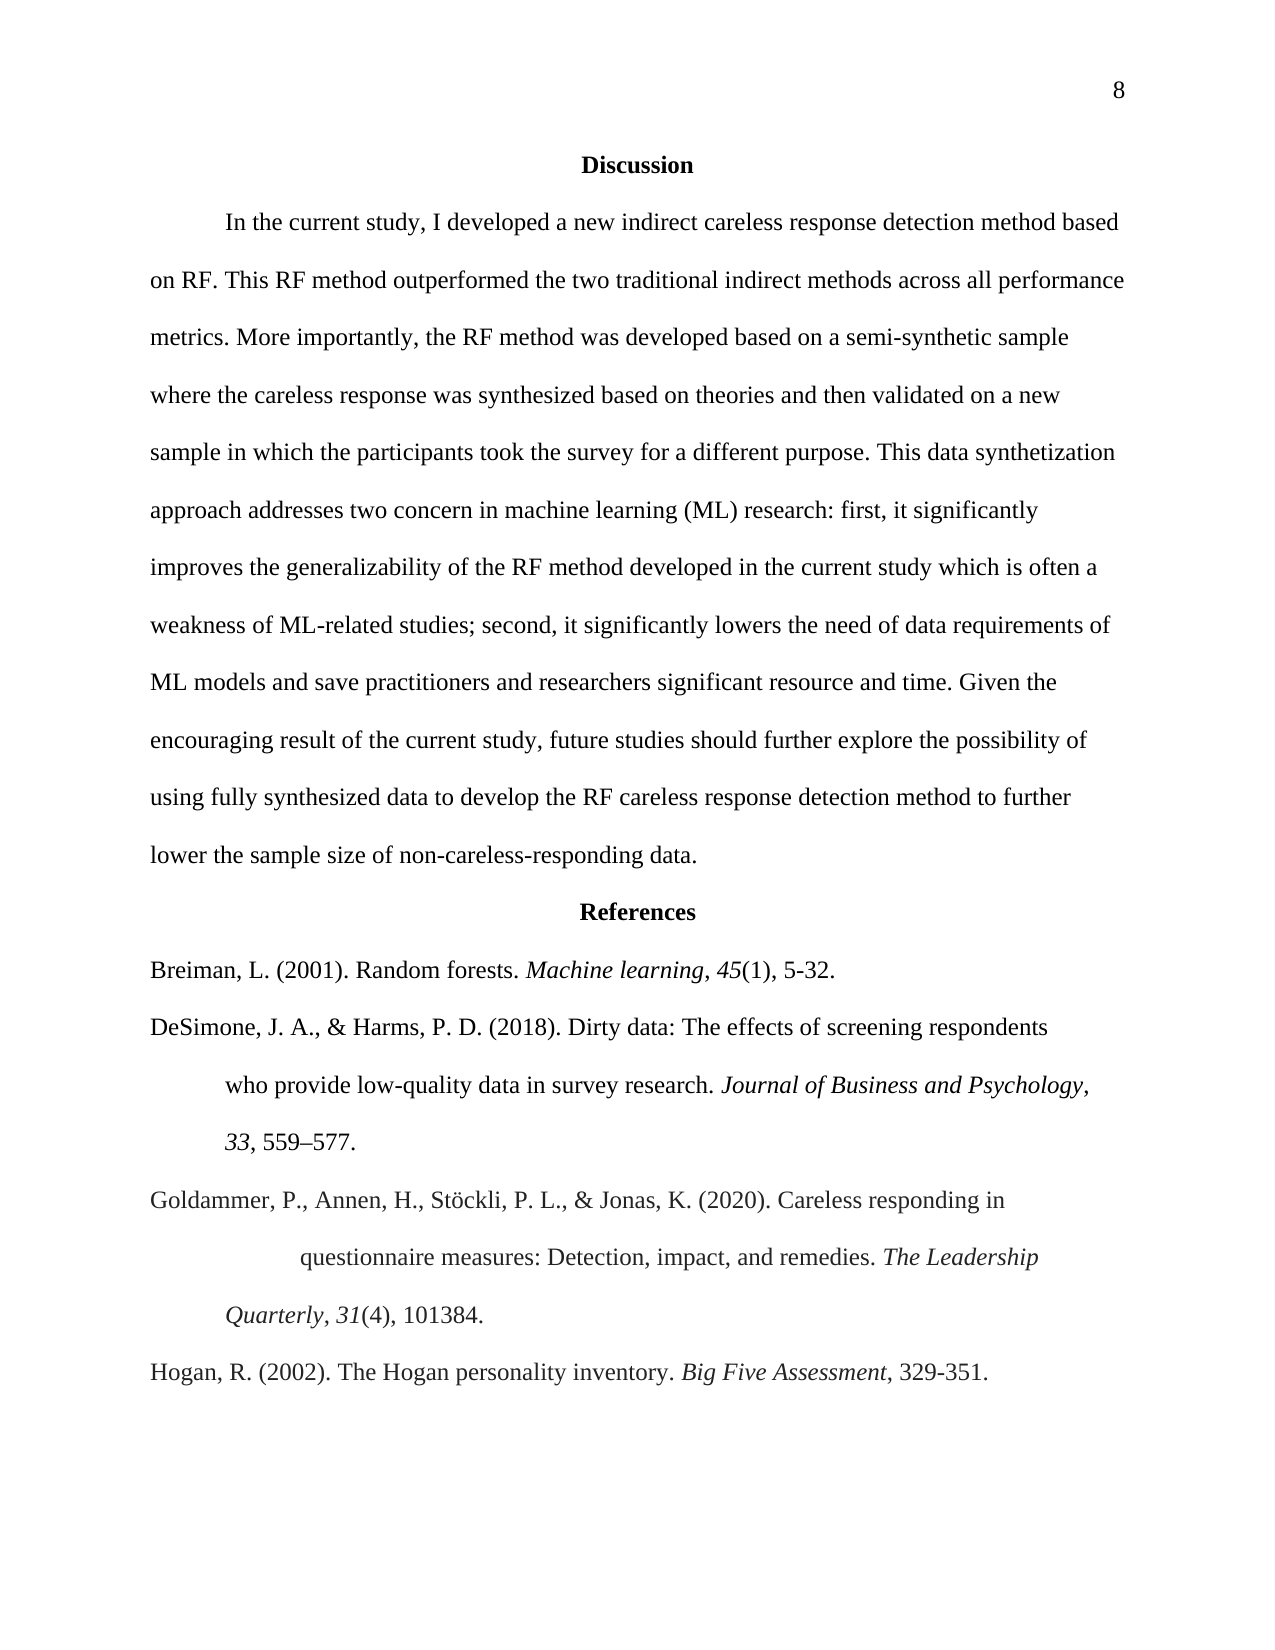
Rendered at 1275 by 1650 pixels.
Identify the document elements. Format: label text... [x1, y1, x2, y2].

text 33, 559–577. [150, 1127, 1125, 1156]
text who provide low-quality data in survey research. Journal of Business and Psychology, [150, 1070, 1125, 1099]
text DeSimone, J. A., & Harms, P. D. (2018). Dirty data: The effects of screening respondents [150, 1012, 1125, 1041]
text Goldammer, P., Annen, H., Stöckli, P. L., & Jonas, K. (2020). Careless responding in questionnaire measures: Detection, impact, and remedies. The Leadership Quarterly, 31(4), 101384. [150, 1185, 1125, 1329]
text In the current study, I developed a new indirect careless response detection method based on RF. This RF method outperformed the two traditional indirect methods across all performance metrics. More importantly, the RF method was developed based on a semi-synthetic sample where the careless response was synthesized based on theories and then validated on a new sample in which the participants took the survey for a different purpose. This data synthetization approach addresses two concern in machine learning (ML) research: first, it significantly improves the generalizability of the RF method developed in the current study which is often a weakness of ML-related studies; second, it significantly lowers the need of data requirements of ML models and save practitioners and researchers significant resource and time. Given the encouraging result of the current study, future studies should further explore the possibility of using fully synthesized data to develop the RF careless response detection method to further lower the sample size of non-careless-responding data. [150, 207, 1125, 869]
text Discussion [150, 150, 1125, 179]
text Hogan, R. (2002). The Hogan personality inventory. Big Five Assessment, 329-351. [150, 1357, 1125, 1386]
text Breiman, L. (2001). Random forests. Machine learning, 45(1), 5-32. [150, 955, 1125, 984]
text References [150, 897, 1125, 926]
